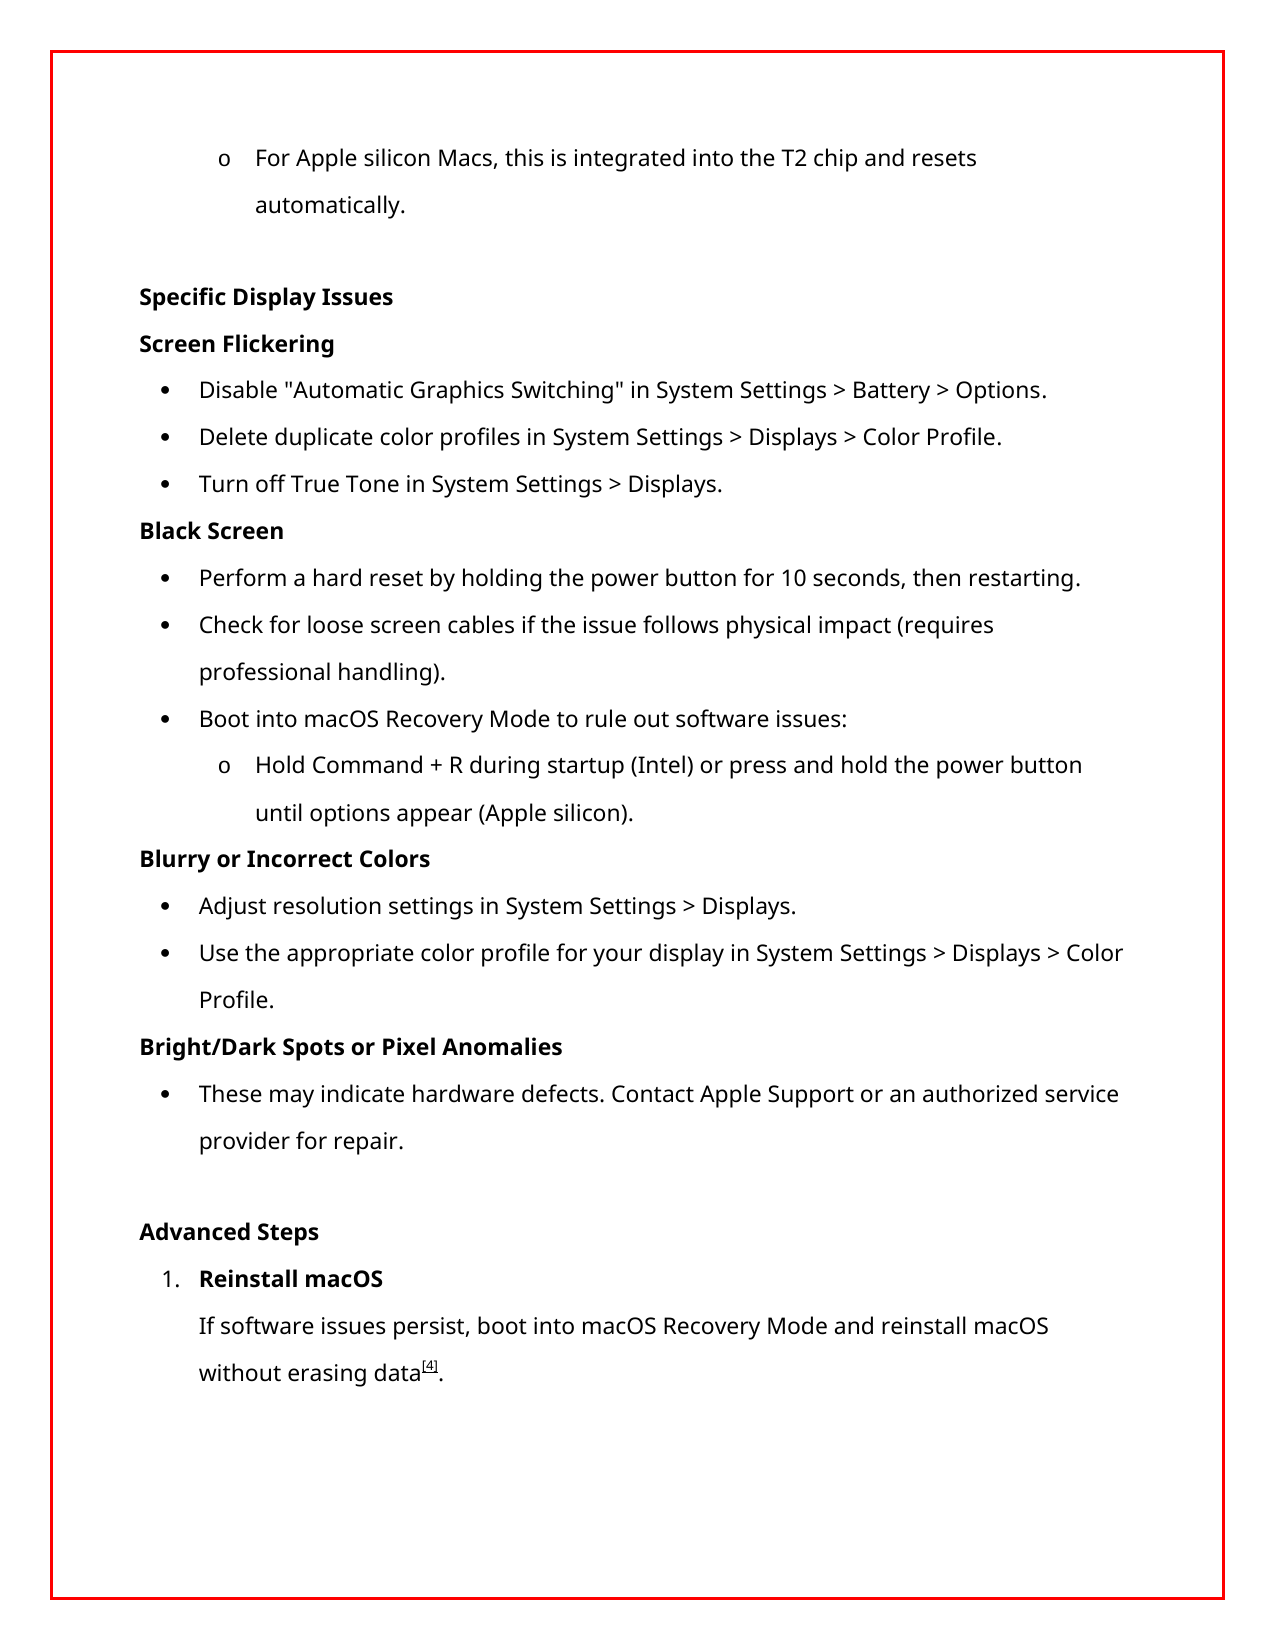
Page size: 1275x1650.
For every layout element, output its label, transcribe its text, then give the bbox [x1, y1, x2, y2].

list Turn off True Tone in System Settings > Displays. [161, 468, 1133, 499]
list For Apple silicon Macs, this is integrated into the T2 chip and resets automatically. [217, 142, 1133, 220]
list Delete duplicate color profiles in System Settings > Displays > Color Profile. [161, 421, 1133, 453]
list Adjust resolution settings in System Settings > Displays. [161, 890, 1133, 921]
list Boot into macOS Recovery Mode to rule out software issues: [161, 703, 1133, 734]
text Specific Display Issues [139, 281, 1133, 312]
text Bright/Dark Spots or Pixel Anomalies [139, 1031, 1133, 1062]
list These may indicate hardware defects. Contact Apple Support or an authorized service provider for repair. [161, 1078, 1133, 1156]
list Disable "Automatic Graphics Switching" in System Settings > Battery > Options. [161, 374, 1133, 406]
text Screen Flickering [139, 328, 1133, 359]
list Check for loose screen cables if the issue follows physical impact (requires professional handling). [161, 609, 1133, 687]
text Advanced Steps [139, 1216, 1133, 1247]
list Perform a hard reset by holding the power button for 10 seconds, then restarting. [161, 562, 1133, 593]
list Use the appropriate color profile for your display in System Settings > Displays > Color Profile. [161, 937, 1133, 1015]
text Black Screen [139, 515, 1133, 546]
list Reinstall macOS If software issues persist, boot into macOS Recovery Mode and reinstall macOS without erasing data[4]. [161, 1263, 1133, 1388]
text Blurry or Incorrect Colors [139, 843, 1133, 874]
list Hold Command + R during startup (Intel) or press and hold the power button until options appear (Apple silicon). [217, 749, 1133, 828]
